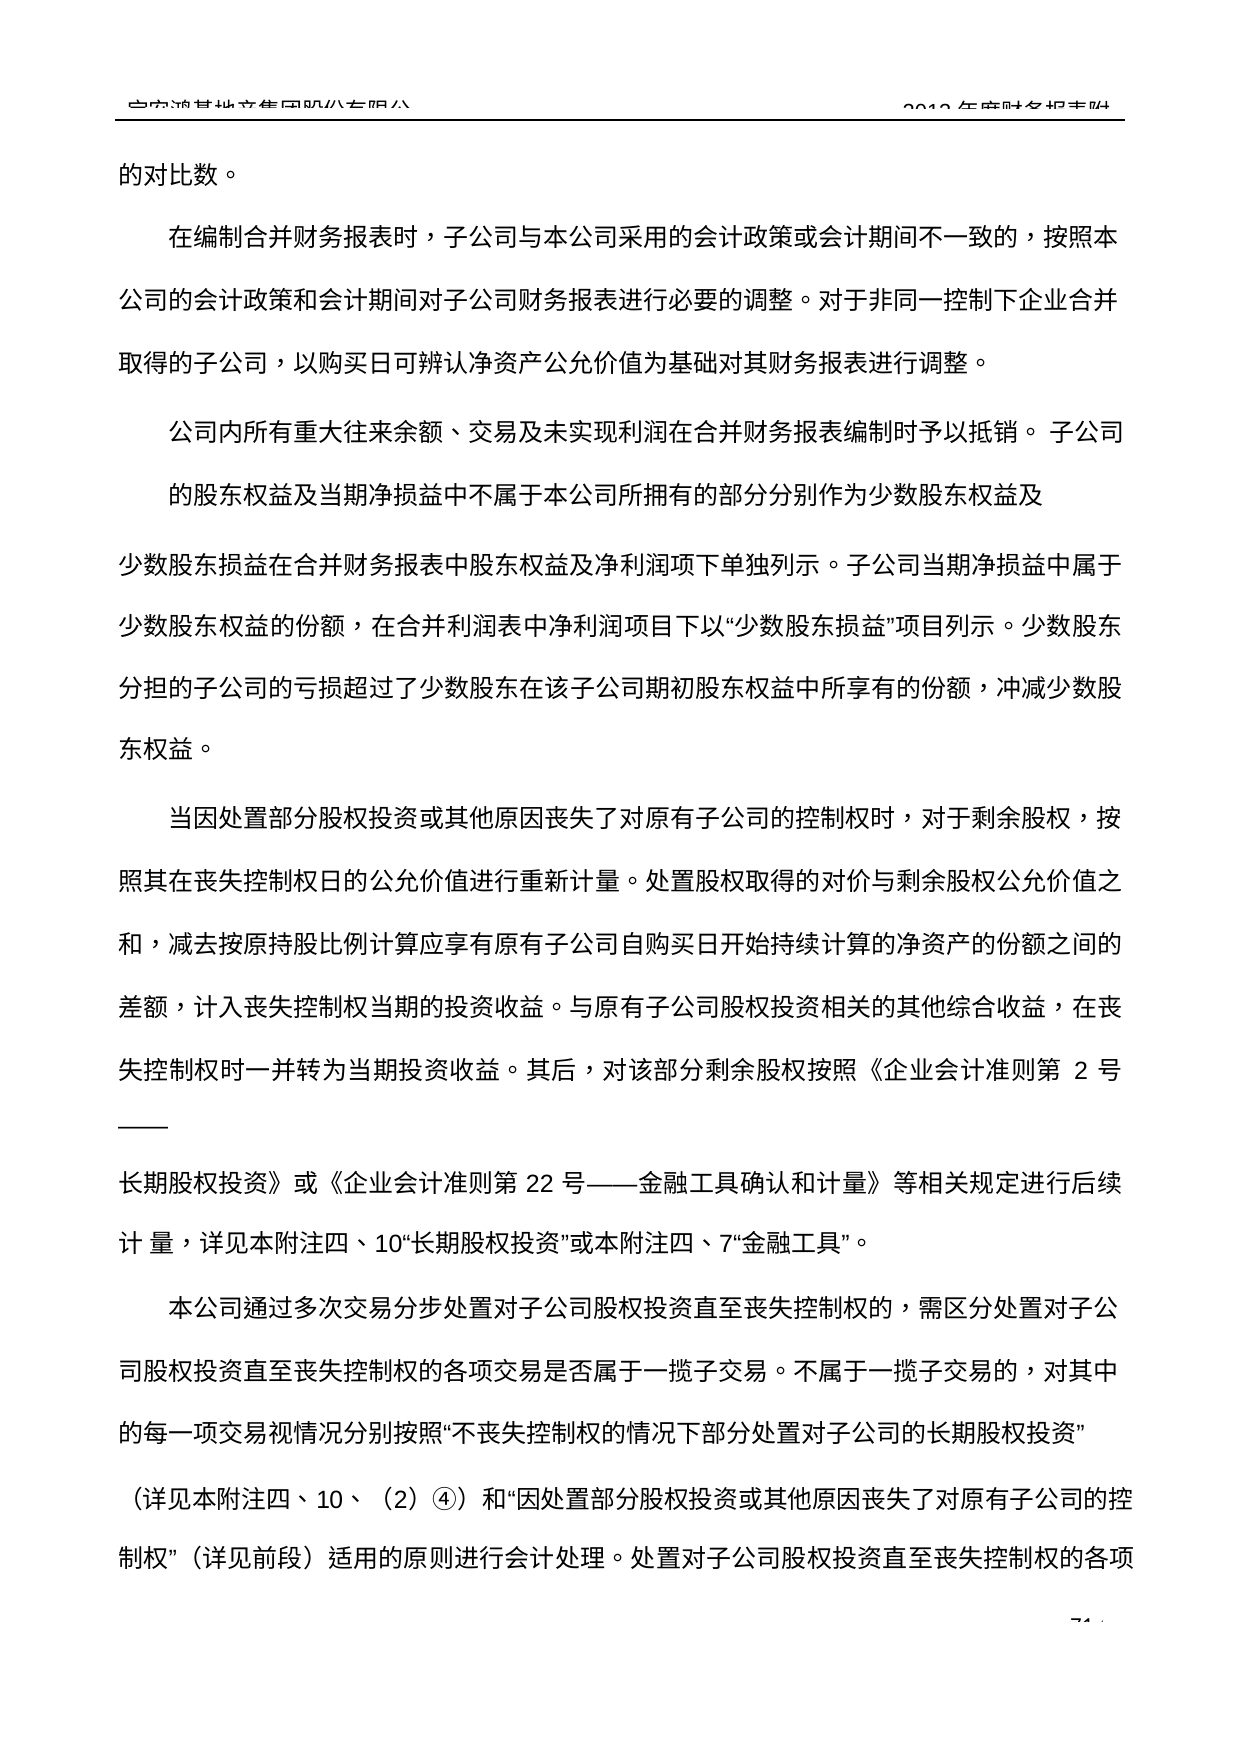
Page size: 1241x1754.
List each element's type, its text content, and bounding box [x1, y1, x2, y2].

text 少数股东损益在合并财务报表中股东权益及净利润项下单独列示。子公司当期净损益中属于 少数股东权益的份额，在合并利润表中净利润项目下以“少数股东损益”项目列示。少数股东 分担的子公司的亏损超过了少数股东在该子公司期初股东权益中所享有的份额，冲减少数股 东权益。 [118, 547, 1122, 766]
text 的对比数。 [118, 157, 1146, 191]
text 在编制合并财务报表时，子公司与本公司采用的会计政策或会计期间不一致的，按照本 公司的会计政策和会计期间对子公司财务报表进行必要的调整。对于非同一控制下企业合并 取得的子公司，以购买日可辨认净资产公允价值为基础对其财务报表进行调整。 [118, 220, 1122, 380]
text 本公司通过多次交易分步处置对子公司股权投资直至丧失控制权的，需区分处置对子公 司股权投资直至丧失控制权的各项交易是否属于一揽子交易。不属于一揽子交易的，对其中 的每一项交易视情况分别按照“不丧失控制权的情况下部分处置对子公司的长期股权投资” [118, 1290, 1118, 1450]
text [118, 1481, 1135, 1575]
text 长期股权投资》或《企业会计准则第 22 号——金融工具确认和计量》等相关规定进行后续计 量，详见本附注四、10“长期股权投资”或本附注四、7“金融工具”。 [118, 1166, 1122, 1260]
text 当因处置部分股权投资或其他原因丧失了对原有子公司的控制权时，对于剩余股权，按 照其在丧失控制权日的公允价值进行重新计量。处置股权取得的对价与剩余股权公允价值之 和，减去按原持股比例计算应享有原有子公司自购买日开始持续计算的净资产的份额之间的 差额，计入丧失控制权当期的投资收益。与原有子公司股权投资相关的其他综合收益，在丧 失控制权时一并转为当期投资收益。其后，对该部分剩余股权按照《企业会计准则第 2 号—— [118, 801, 1122, 1139]
text 公司内所有重大往来余额、交易及未实现利润在合并财务报表编制时予以抵销。 子公司的股东权益及当期净损益中不属于本公司所拥有的部分分别作为少数股东权益及 [168, 415, 1136, 512]
